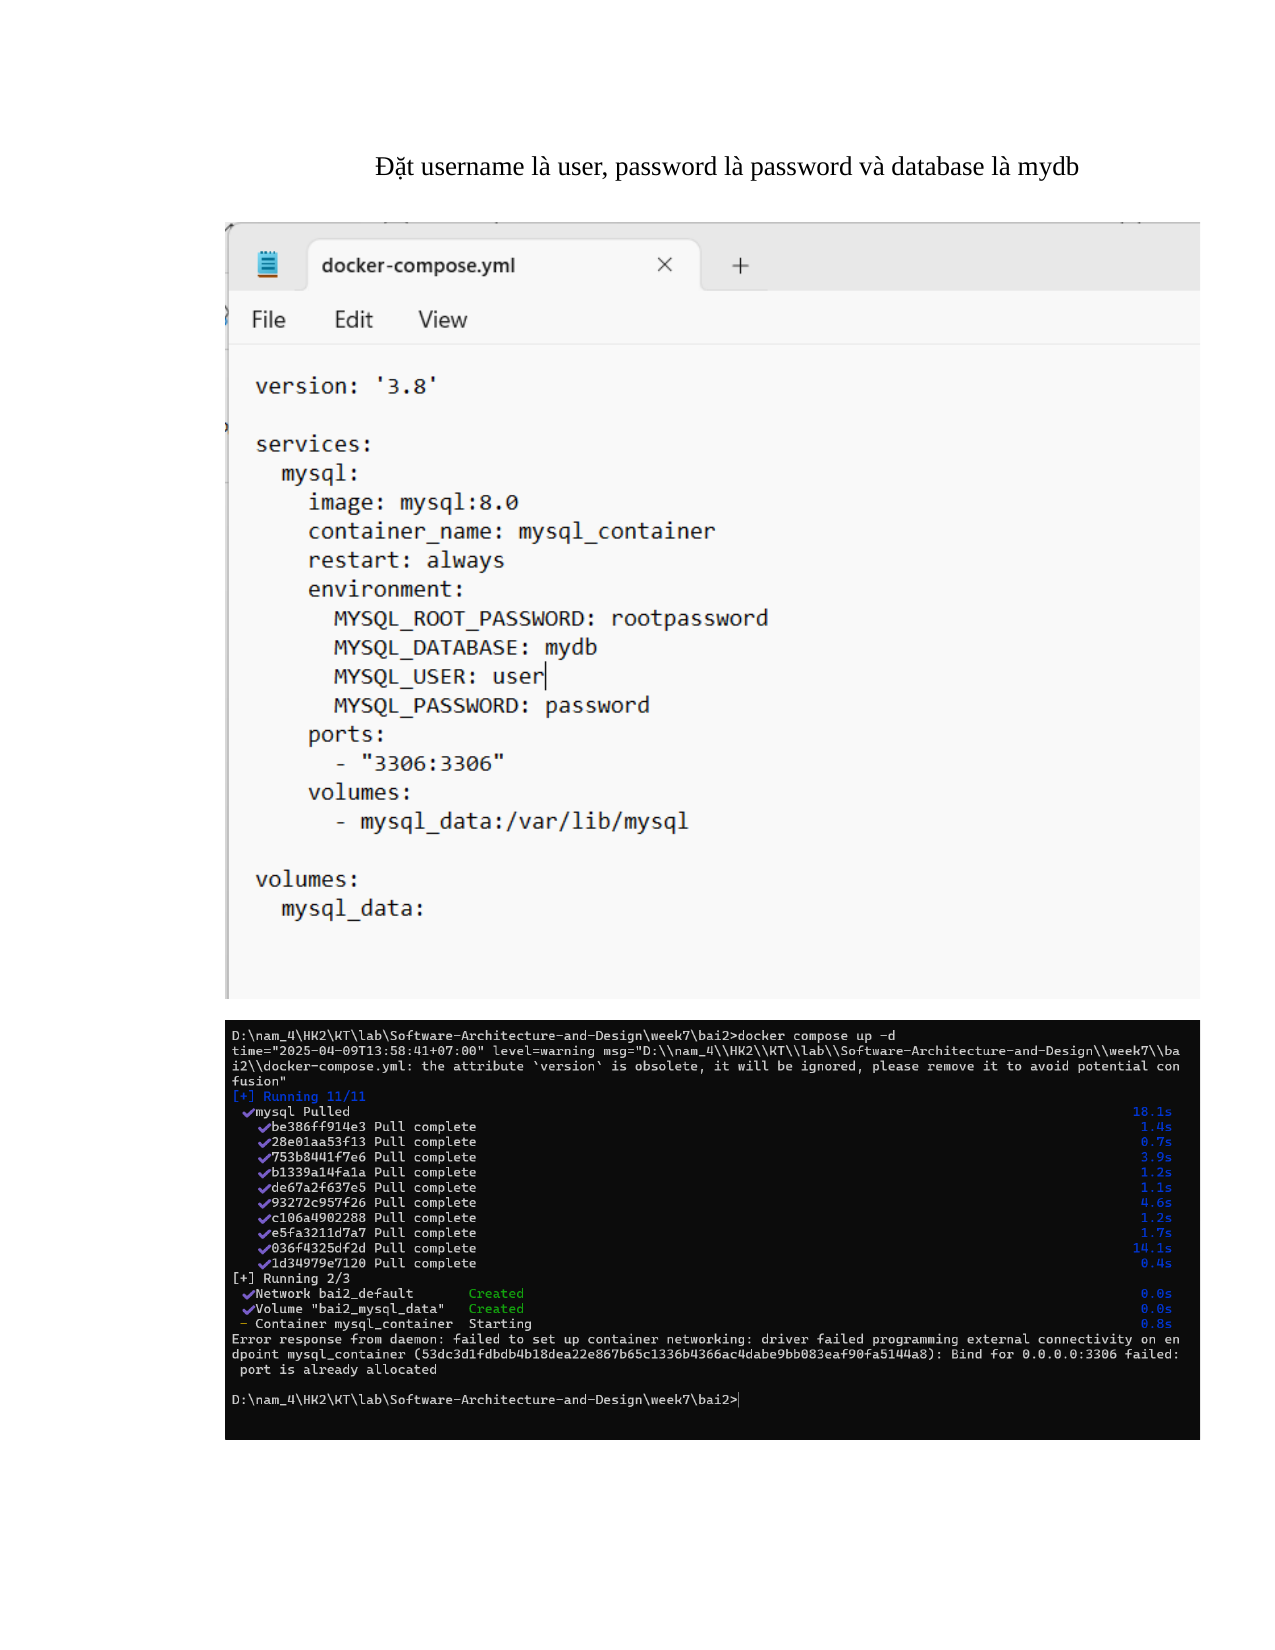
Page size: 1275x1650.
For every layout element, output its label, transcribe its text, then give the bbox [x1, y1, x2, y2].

picture [225, 222, 1200, 999]
text Đặt username là user, password là password và database là mydb [225, 150, 1125, 222]
picture [225, 1020, 1200, 1440]
